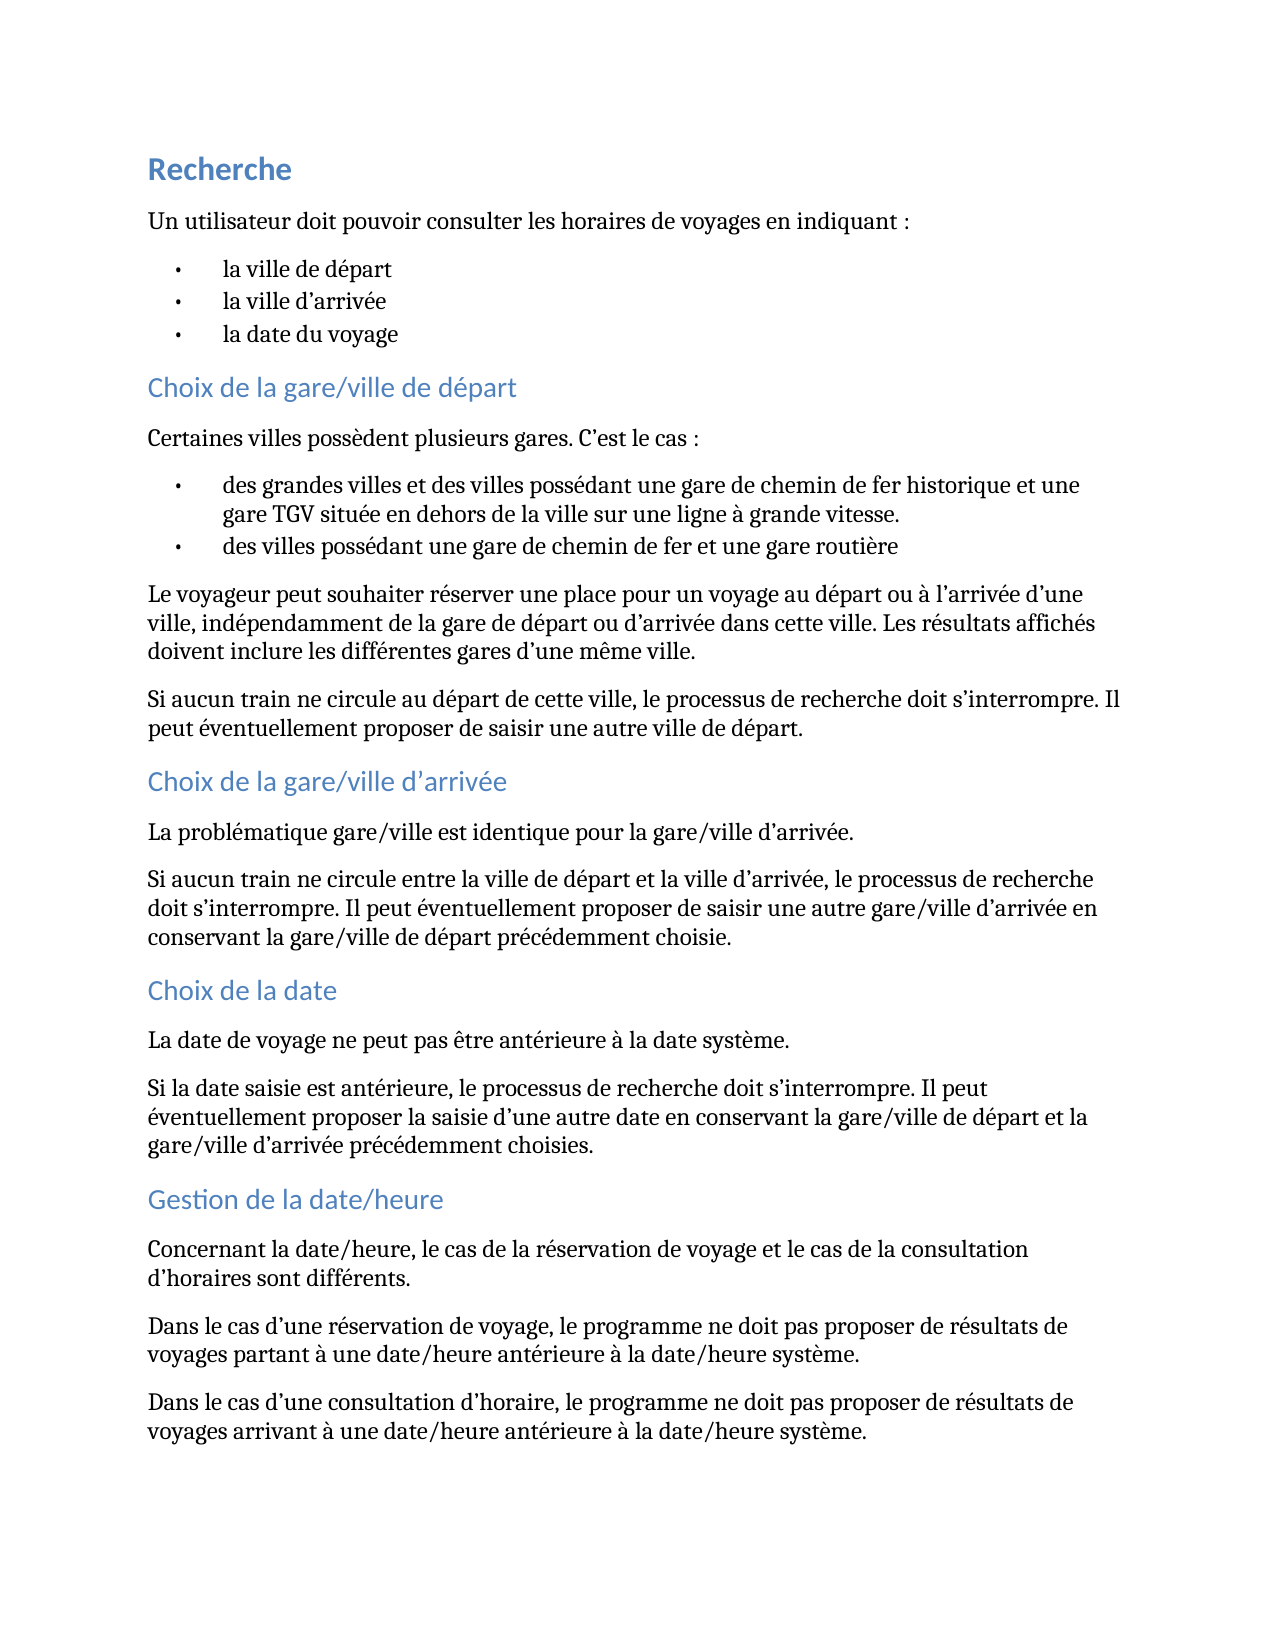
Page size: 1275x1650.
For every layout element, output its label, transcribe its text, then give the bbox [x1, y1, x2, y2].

text Un utilisateur doit pouvoir consulter les horaires de voyages en indiquant : [148, 207, 1127, 236]
text Certaines villes possèdent plusieurs gares. C’est le cas : [148, 423, 1127, 452]
text Concernant la date/heure, le cas de la réservation de voyage et le cas de la consultation d’horaires sont différents. [148, 1235, 1127, 1293]
subtitle Choix de la gare/ville de départ [148, 369, 1127, 405]
text Si la date saisie est antérieure, le processus de recherche doit s’interrompre. Il peut éventuellement proposer la saisie d’une autre date en conservant la gare/ville de départ et la gare/ville d’arrivée précédemment choisies. [148, 1074, 1127, 1160]
text Si aucun train ne circule entre la ville de départ et la ville d’arrivée, le processus de recherche doit s’interrompre. Il peut éventuellement proposer de saisir une autre gare/ville d’arrivée en conservant la gare/ville de départ précédemment choisie. [148, 865, 1127, 951]
subtitle Gestion de la date/heure [148, 1181, 1127, 1217]
text La date de voyage ne peut pas être antérieure à la date système. [148, 1026, 1127, 1055]
subtitle Choix de la date [148, 972, 1127, 1008]
text Si aucun train ne circule au départ de cette ville, le processus de recherche doit s’interrompre. Il peut éventuellement proposer de saisir une autre ville de départ. [148, 685, 1127, 742]
list la date du voyage [173, 319, 1127, 348]
list la ville de départ [173, 254, 1127, 283]
text La problématique gare/ville est identique pour la gare/ville d’arrivée. [148, 817, 1127, 846]
list des grandes villes et des villes possédant une gare de chemin de fer historique et une gare TGV située en dehors de la ville sur une ligne à grande vitesse. [173, 471, 1127, 528]
subtitle Choix de la gare/ville d’arrivée [148, 763, 1127, 799]
text Dans le cas d’une réservation de voyage, le programme ne doit pas proposer de résultats de voyages partant à une date/heure antérieure à la date/heure système. [148, 1312, 1127, 1369]
list des villes possédant une gare de chemin de fer et une gare routière [173, 532, 1127, 561]
text Le voyageur peut souhaiter réserver une place pour un voyage au départ ou à l’arrivée d’une ville, indépendamment de la gare de départ ou d’arrivée dans cette ville. Les résultats affichés doivent inclure les différentes gares d’une même ville. [148, 580, 1127, 666]
subtitle Recherche [148, 148, 1127, 188]
text Dans le cas d’une consultation d’horaire, le programme ne doit pas proposer de résultats de voyages arrivant à une date/heure antérieure à la date/heure système. [148, 1388, 1127, 1445]
list la ville d’arrivée [173, 287, 1127, 316]
